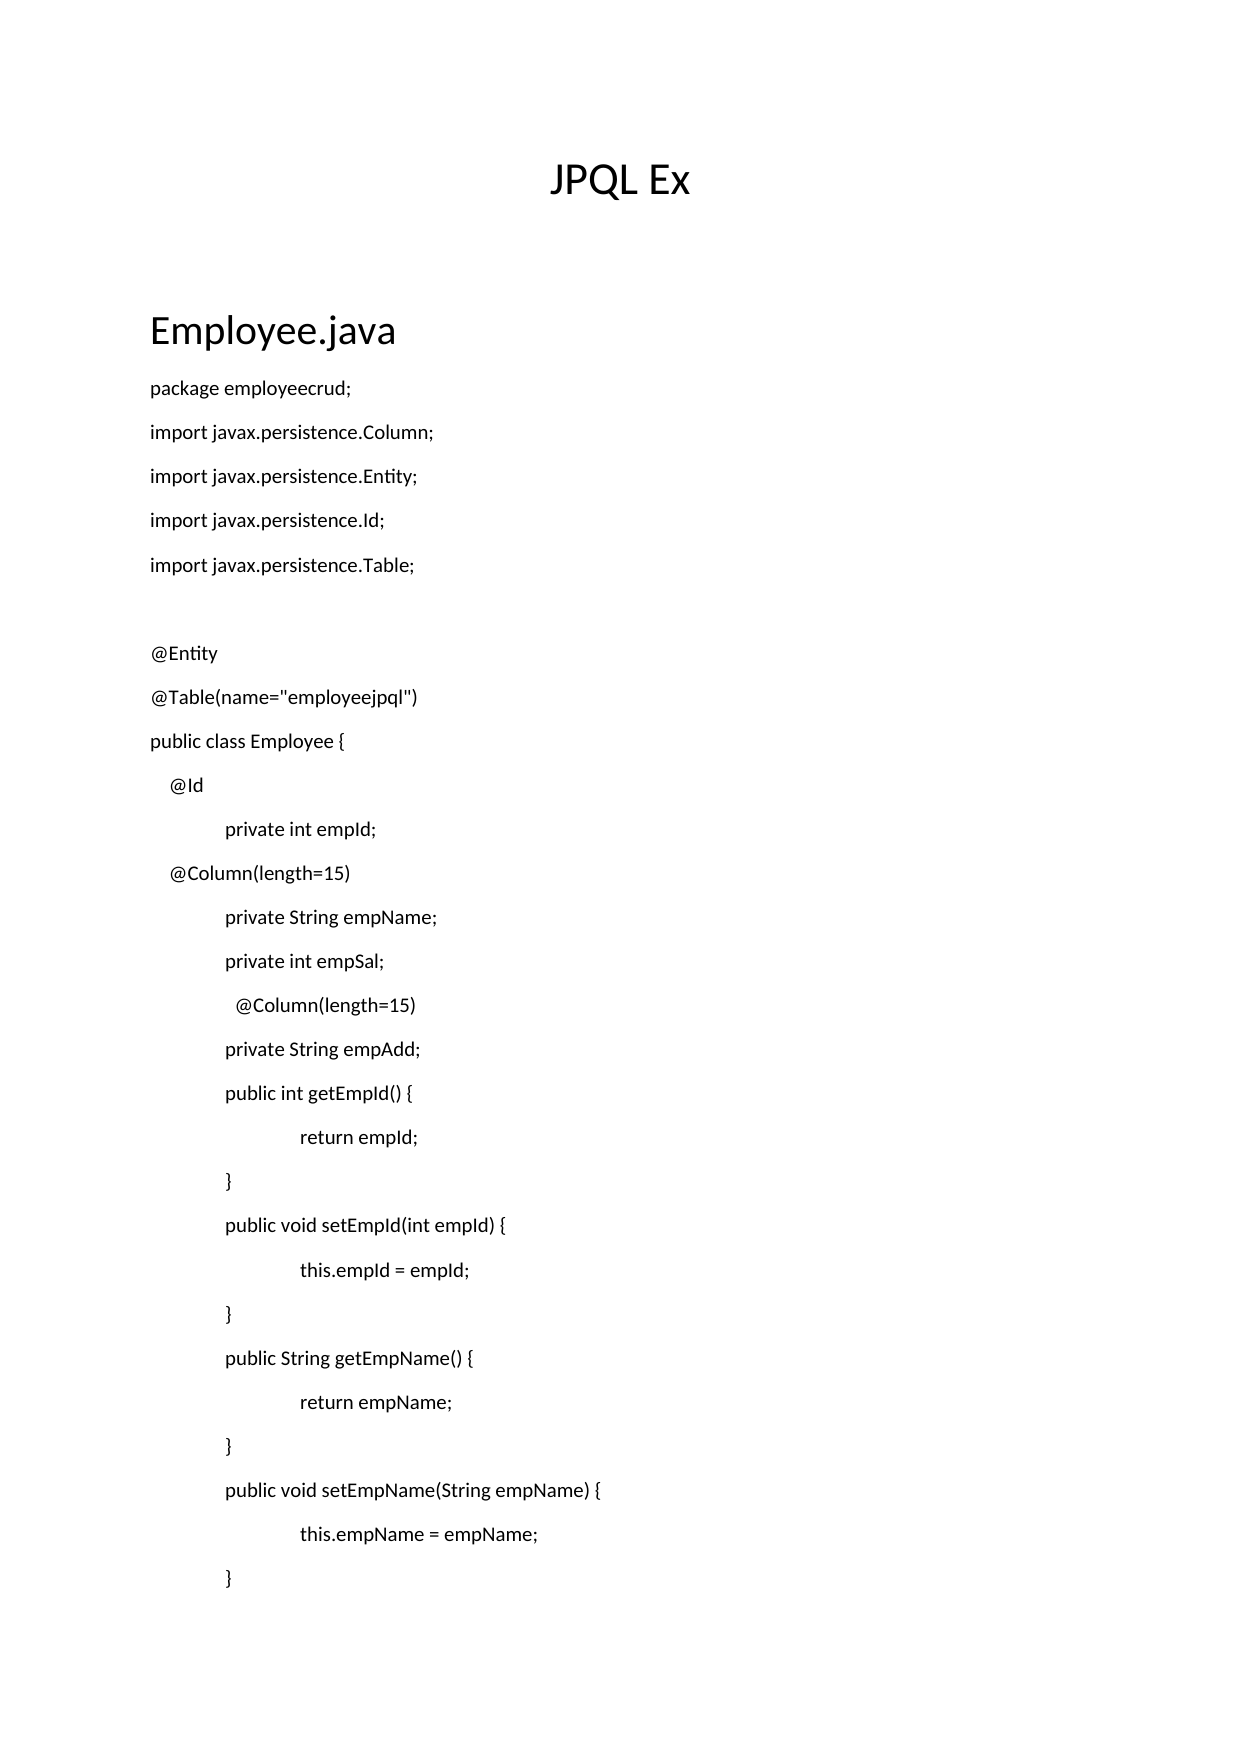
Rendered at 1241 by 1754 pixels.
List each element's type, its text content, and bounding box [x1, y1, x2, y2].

text JPQL Ex [150, 150, 1090, 206]
text public String getEmpName() { [150, 1345, 1090, 1370]
text @Column(length=15) [150, 860, 1090, 886]
text package employeecrud; [150, 376, 1090, 401]
text public void setEmpName(String empName) { [150, 1477, 1090, 1502]
text import javax.persistence.Table; [150, 552, 1090, 577]
text return empName; [150, 1389, 1090, 1414]
text import javax.persistence.Column; [150, 419, 1090, 445]
text private String empAdd; [150, 1036, 1090, 1062]
text private int empId; [150, 816, 1090, 842]
text public class Employee { [150, 728, 1090, 753]
text public int getEmpId() { [150, 1081, 1090, 1106]
text this.empName = empName; [150, 1521, 1090, 1547]
text public void setEmpId(int empId) { [150, 1213, 1090, 1238]
text @Table(name="employeejpql") [150, 684, 1090, 709]
text @Entity [150, 640, 1090, 665]
text } [150, 1433, 1090, 1458]
text } [150, 1565, 1090, 1591]
text Employee.java [150, 304, 1090, 355]
text import javax.persistence.Entity; [150, 464, 1090, 489]
text @Id [150, 772, 1090, 797]
text } [150, 1301, 1090, 1326]
text import javax.persistence.Id; [150, 508, 1090, 533]
text @Column(length=15) [150, 992, 1090, 1018]
text this.empId = empId; [150, 1257, 1090, 1282]
text private int empSal; [150, 948, 1090, 974]
text return empId; [150, 1124, 1090, 1150]
text private String empName; [150, 904, 1090, 930]
text } [150, 1169, 1090, 1194]
